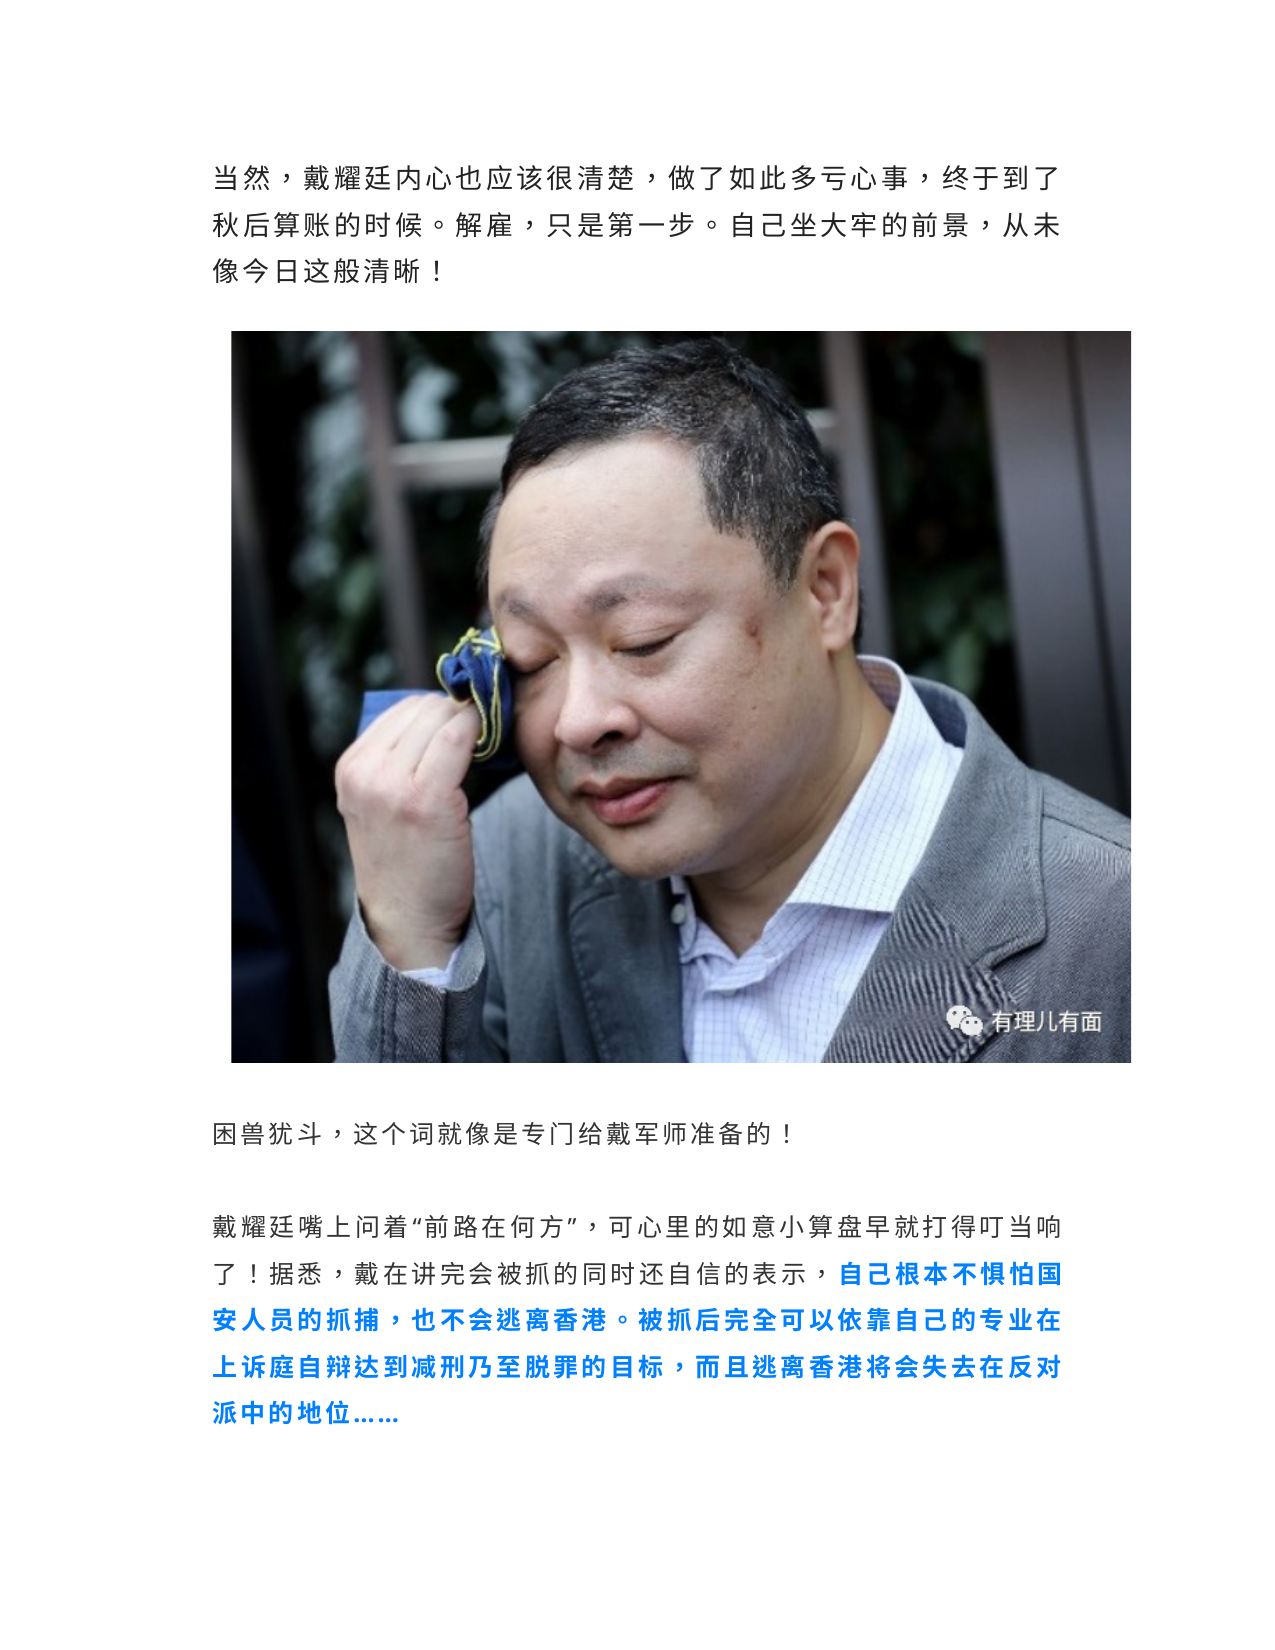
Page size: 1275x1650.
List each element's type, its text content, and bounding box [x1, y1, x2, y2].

text 戴耀廷嘴上问着“前路在何方”，可心里的如意小算盘早就打得叮当响了！据悉，戴在讲完会被抓的同时还自信的表示，自己根本不惧怕国安人员的抓捕，也不会逃离香港。被抓后完全可以依靠自己的专业在上诉庭自辩达到减刑乃至脱罪的目标，而且逃离香港将会失去在反对派中的地位…… [212, 1198, 1062, 1430]
text 困兽犹斗，这个词就像是专门给戴军师准备的！ [212, 1105, 1062, 1151]
picture [231, 331, 1132, 1063]
text 当然，戴耀廷内心也应该很清楚，做了如此多亏心事，终于到了秋后算账的时候。解雇，只是第一步。自己坐大牢的前景，从未像今日这般清晰！ [212, 150, 1062, 289]
